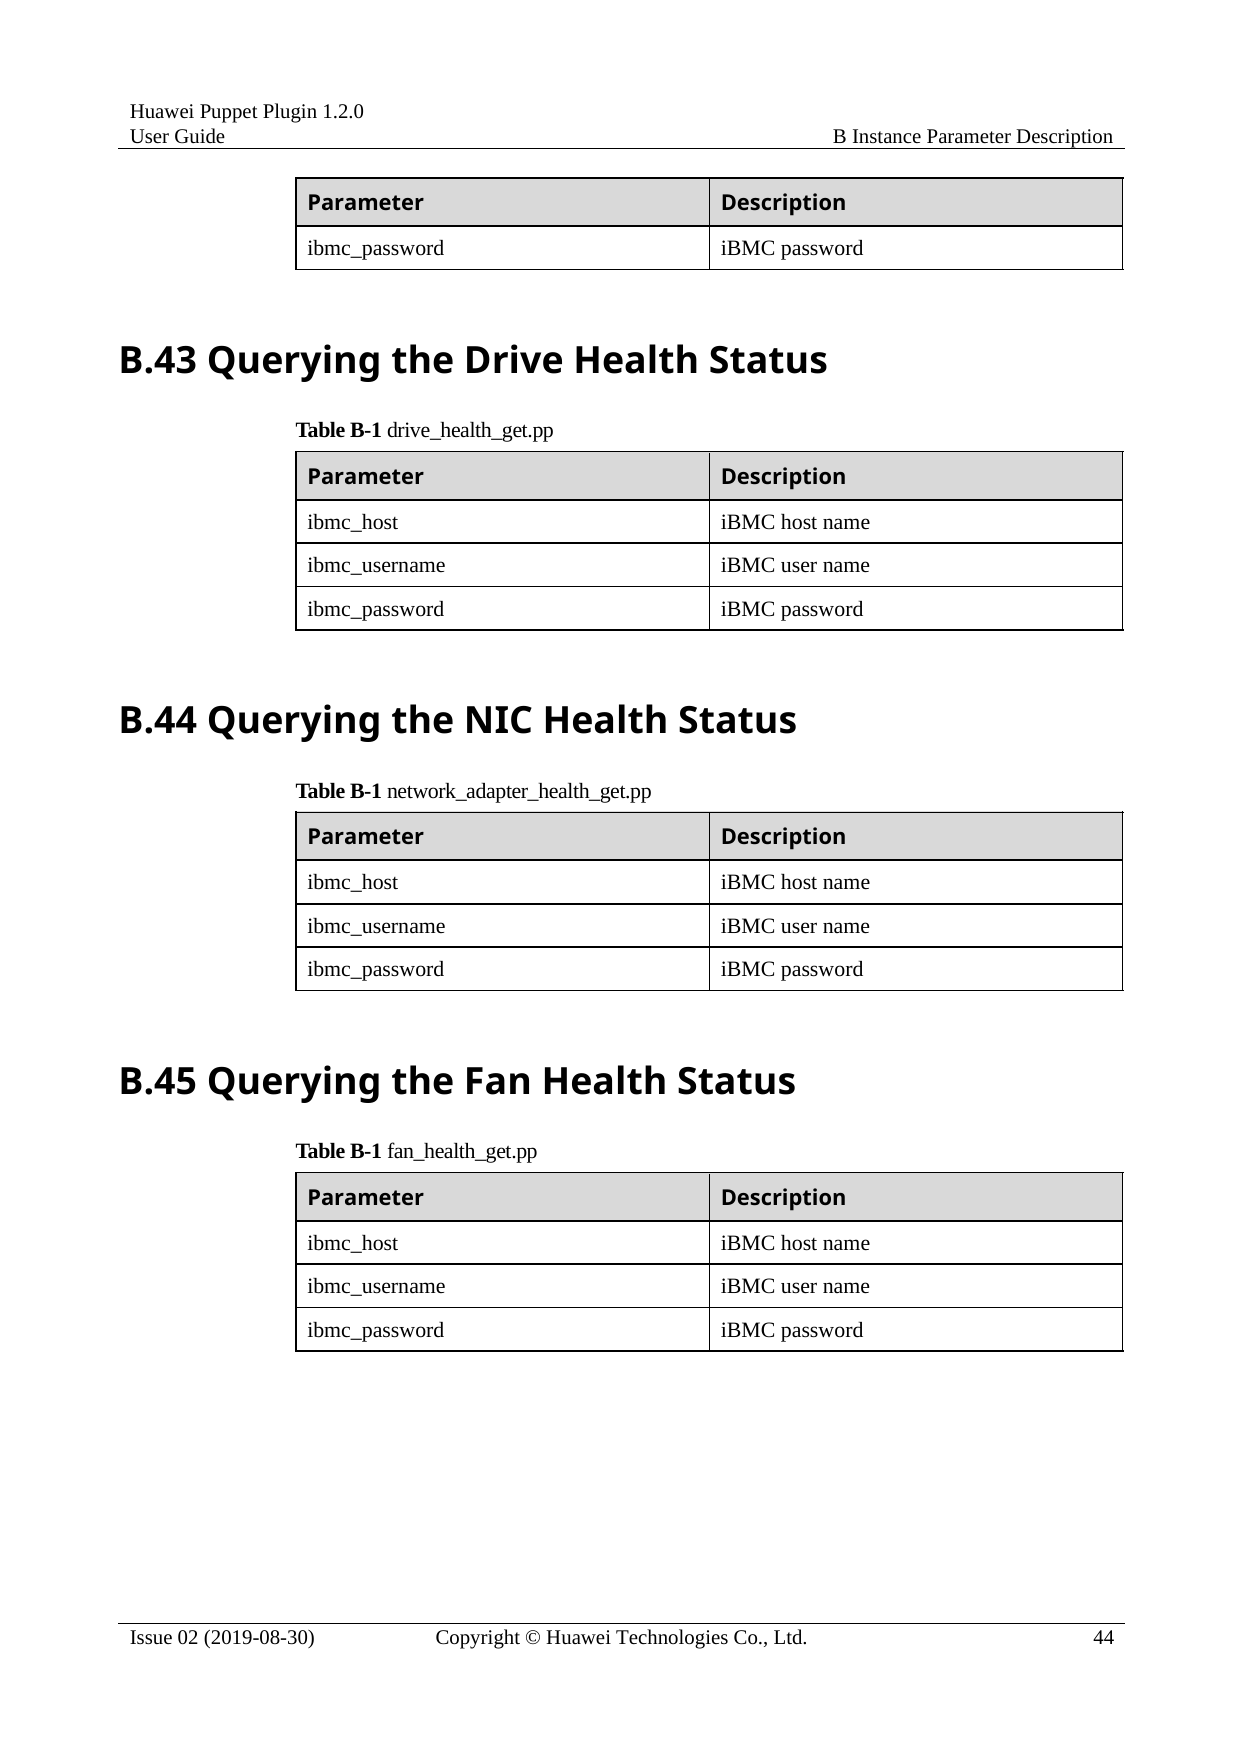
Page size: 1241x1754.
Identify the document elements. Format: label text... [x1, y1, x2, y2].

table_header Description [710, 1173, 1122, 1220]
table_cell ibmc_host [297, 861, 709, 903]
table_header Parameter [297, 1173, 709, 1220]
text drive_health_get.pp [295, 417, 1122, 442]
subtitle Querying the Drive Health Status [118, 333, 1122, 384]
table_cell iBMC host name [710, 1222, 1122, 1263]
table_cell ibmc_password [297, 948, 709, 990]
table_cell ibmc_password [297, 587, 709, 629]
subtitle Querying the Fan Health Status [118, 1054, 1122, 1105]
table_cell iBMC password [710, 227, 1122, 269]
table_cell iBMC host name [710, 501, 1122, 542]
table_cell iBMC host name [710, 861, 1122, 903]
table_cell iBMC password [710, 948, 1122, 990]
text network_adapter_health_get.pp [295, 778, 1122, 803]
table_cell ibmc_host [297, 1222, 709, 1263]
table_cell iBMC password [710, 587, 1122, 629]
table_header Description [710, 179, 1122, 225]
table_header Parameter [297, 452, 709, 499]
table_cell ibmc_username [297, 1265, 709, 1307]
table_cell ibmc_password [297, 227, 709, 269]
table_cell ibmc_username [297, 544, 709, 586]
table_cell iBMC user name [710, 544, 1122, 586]
table_cell ibmc_host [297, 501, 709, 542]
text fan_health_get.pp [295, 1138, 1122, 1163]
table_header Description [710, 452, 1122, 499]
table_cell ibmc_password [297, 1308, 709, 1350]
table_cell iBMC user name [710, 905, 1122, 946]
table_cell iBMC password [710, 1308, 1122, 1350]
subtitle Querying the NIC Health Status [118, 693, 1122, 744]
table_header Description [710, 813, 1122, 859]
table_cell iBMC user name [710, 1265, 1122, 1307]
table_header Parameter [297, 179, 709, 225]
table_header Parameter [297, 813, 709, 859]
table_cell ibmc_username [297, 905, 709, 946]
